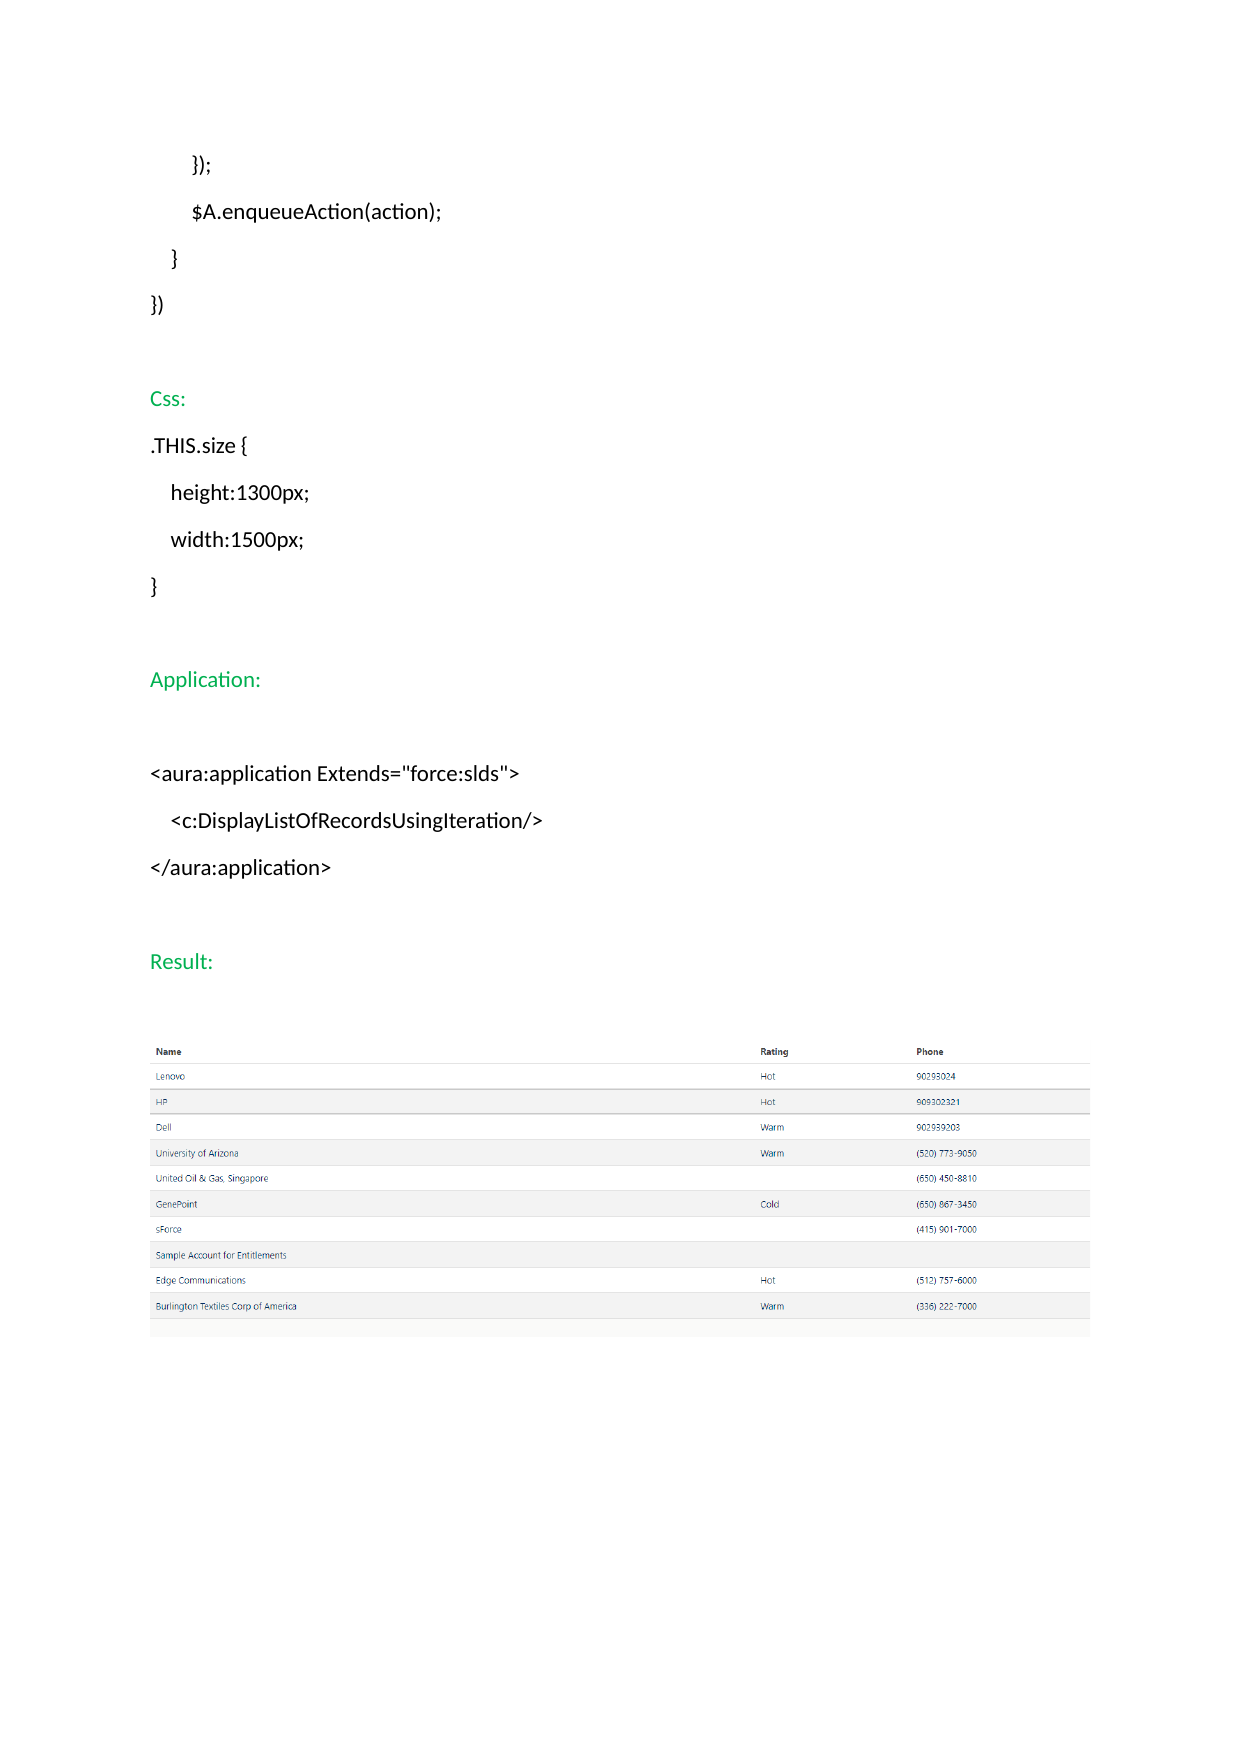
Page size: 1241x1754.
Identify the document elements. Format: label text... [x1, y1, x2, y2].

text <aura:application Extends="force:slds"> [150, 759, 1090, 787]
text Application: [150, 666, 1090, 694]
text .THIS.size { [150, 431, 1090, 459]
text </aura:application> [150, 853, 1090, 881]
text width:1500px; [150, 525, 1090, 553]
text Css: [150, 384, 1090, 412]
text <c:DisplayListOfRecordsUsingIteration/> [150, 806, 1090, 834]
text } [150, 244, 1090, 272]
text Result: [150, 947, 1090, 975]
text height:1300px; [150, 478, 1090, 506]
text $A.enqueueAction(action); [150, 197, 1090, 225]
picture [150, 1040, 1091, 1337]
text }) [150, 291, 1090, 319]
text } [150, 572, 1090, 600]
text }); [150, 150, 1090, 178]
